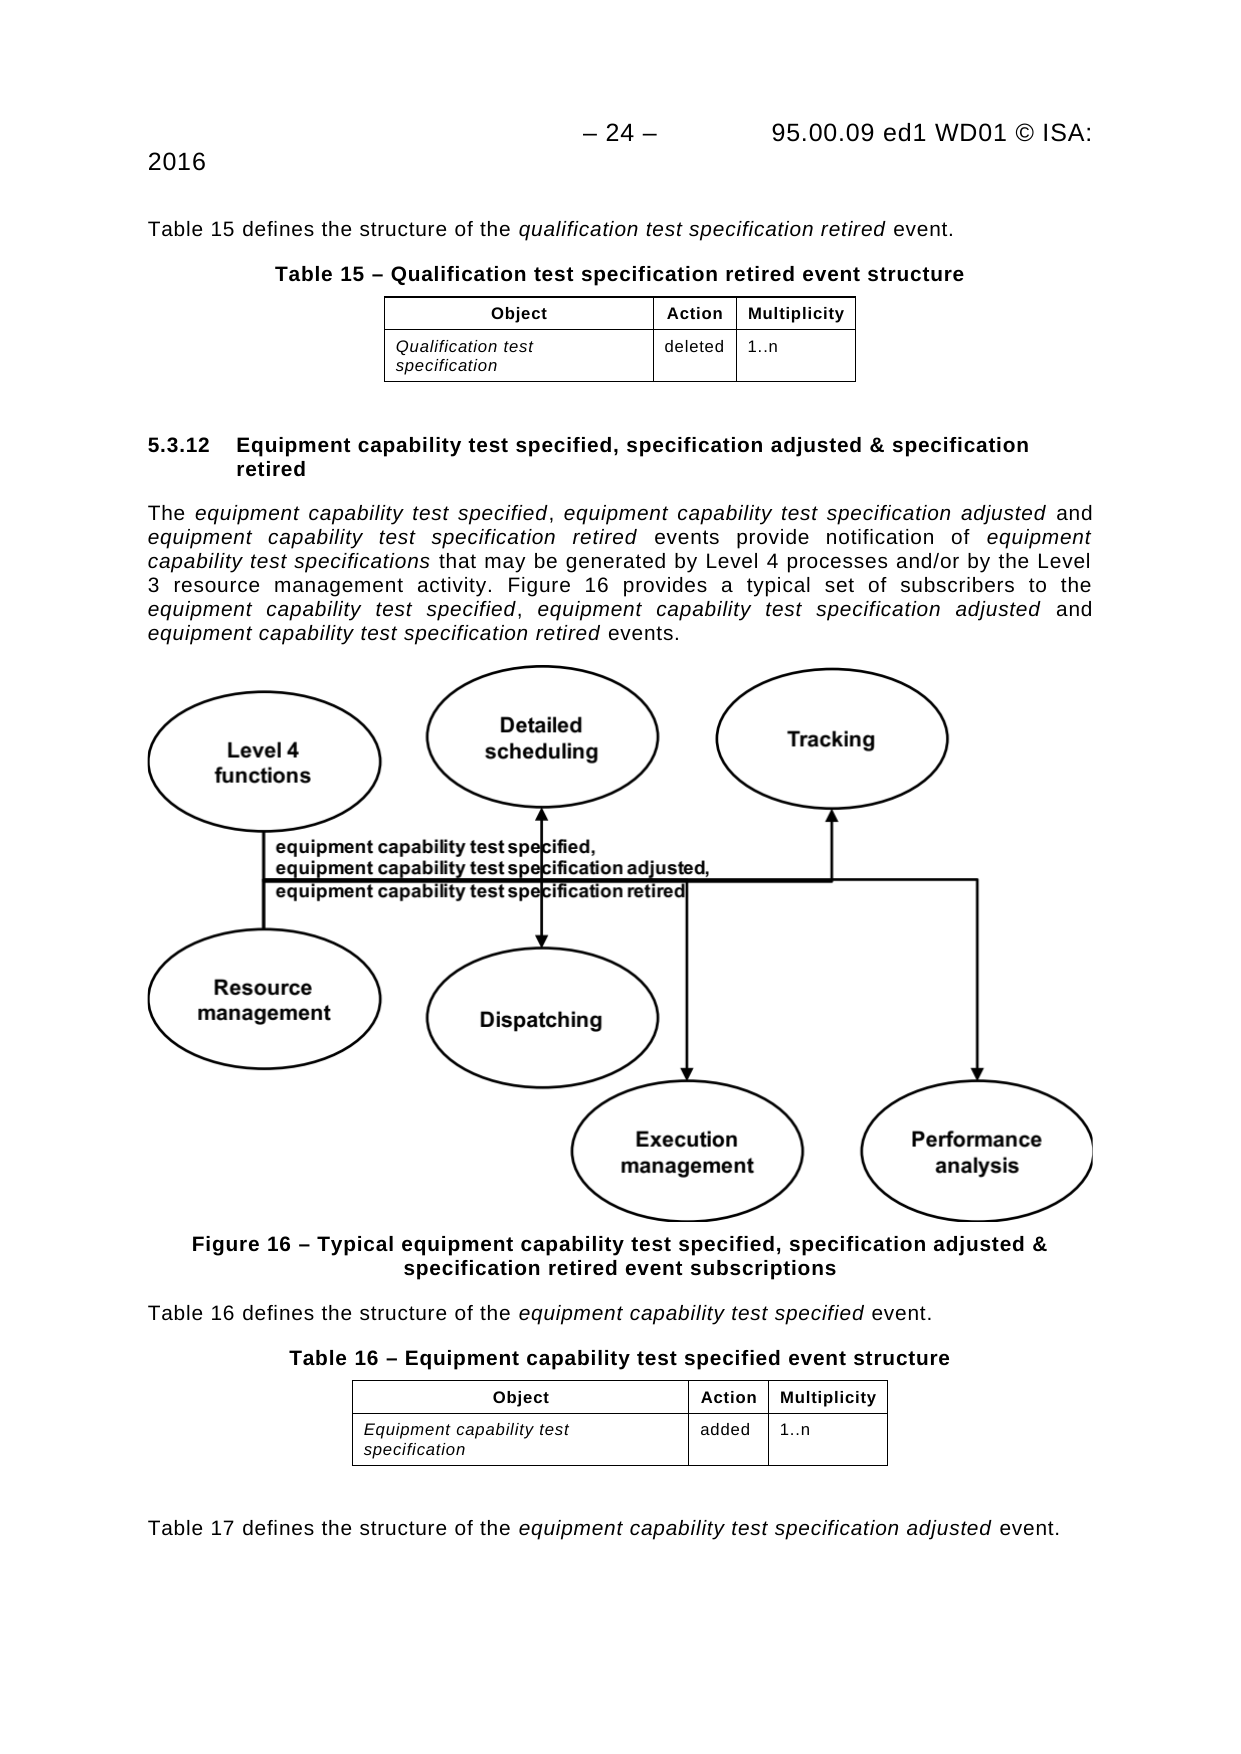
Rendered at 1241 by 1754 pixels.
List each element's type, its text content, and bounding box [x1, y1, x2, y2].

text Table 15 defines the structure of the qualification test specification retired event. [148, 217, 1093, 241]
text Table 16 defines the structure of the equipment capability test specified event. [148, 1301, 1093, 1325]
table_header Action [689, 1381, 768, 1413]
table_cell deleted [654, 330, 736, 381]
table_header Action [654, 298, 736, 329]
table_header Multiplicity [769, 1381, 887, 1413]
subtitle Equipment capability test specified, specification adjusted & specification retired [148, 432, 1093, 480]
text The equipment capability test specified, equipment capability test specification adjusted and equipment capability test specification retired events provide notification of equipment capability test specifications that may be generated by Level 4 processes and/or by the Level 3 resource management activity. Figure 16 provides a typical set of subscribers to the equipment capability test specified, equipment capability test specification adjusted and equipment capability test specification retired events. [148, 501, 1093, 645]
text Table 17 defines the structure of the equipment capability test specification adjusted event. [148, 1516, 1093, 1540]
table_cell added [689, 1414, 768, 1465]
title Figure 16 – Typical equipment capability test specified, specification adjusted & specification retired event subscriptions [148, 1232, 1093, 1280]
table_cell Qualification test specification [385, 330, 653, 381]
table_header Multiplicity [737, 298, 855, 329]
table_cell 1..n [769, 1414, 887, 1465]
table_header Object [385, 298, 653, 329]
table_cell 1..n [737, 330, 855, 381]
table_cell Equipment capability test specification [353, 1414, 688, 1465]
table_header Object [353, 1381, 688, 1413]
